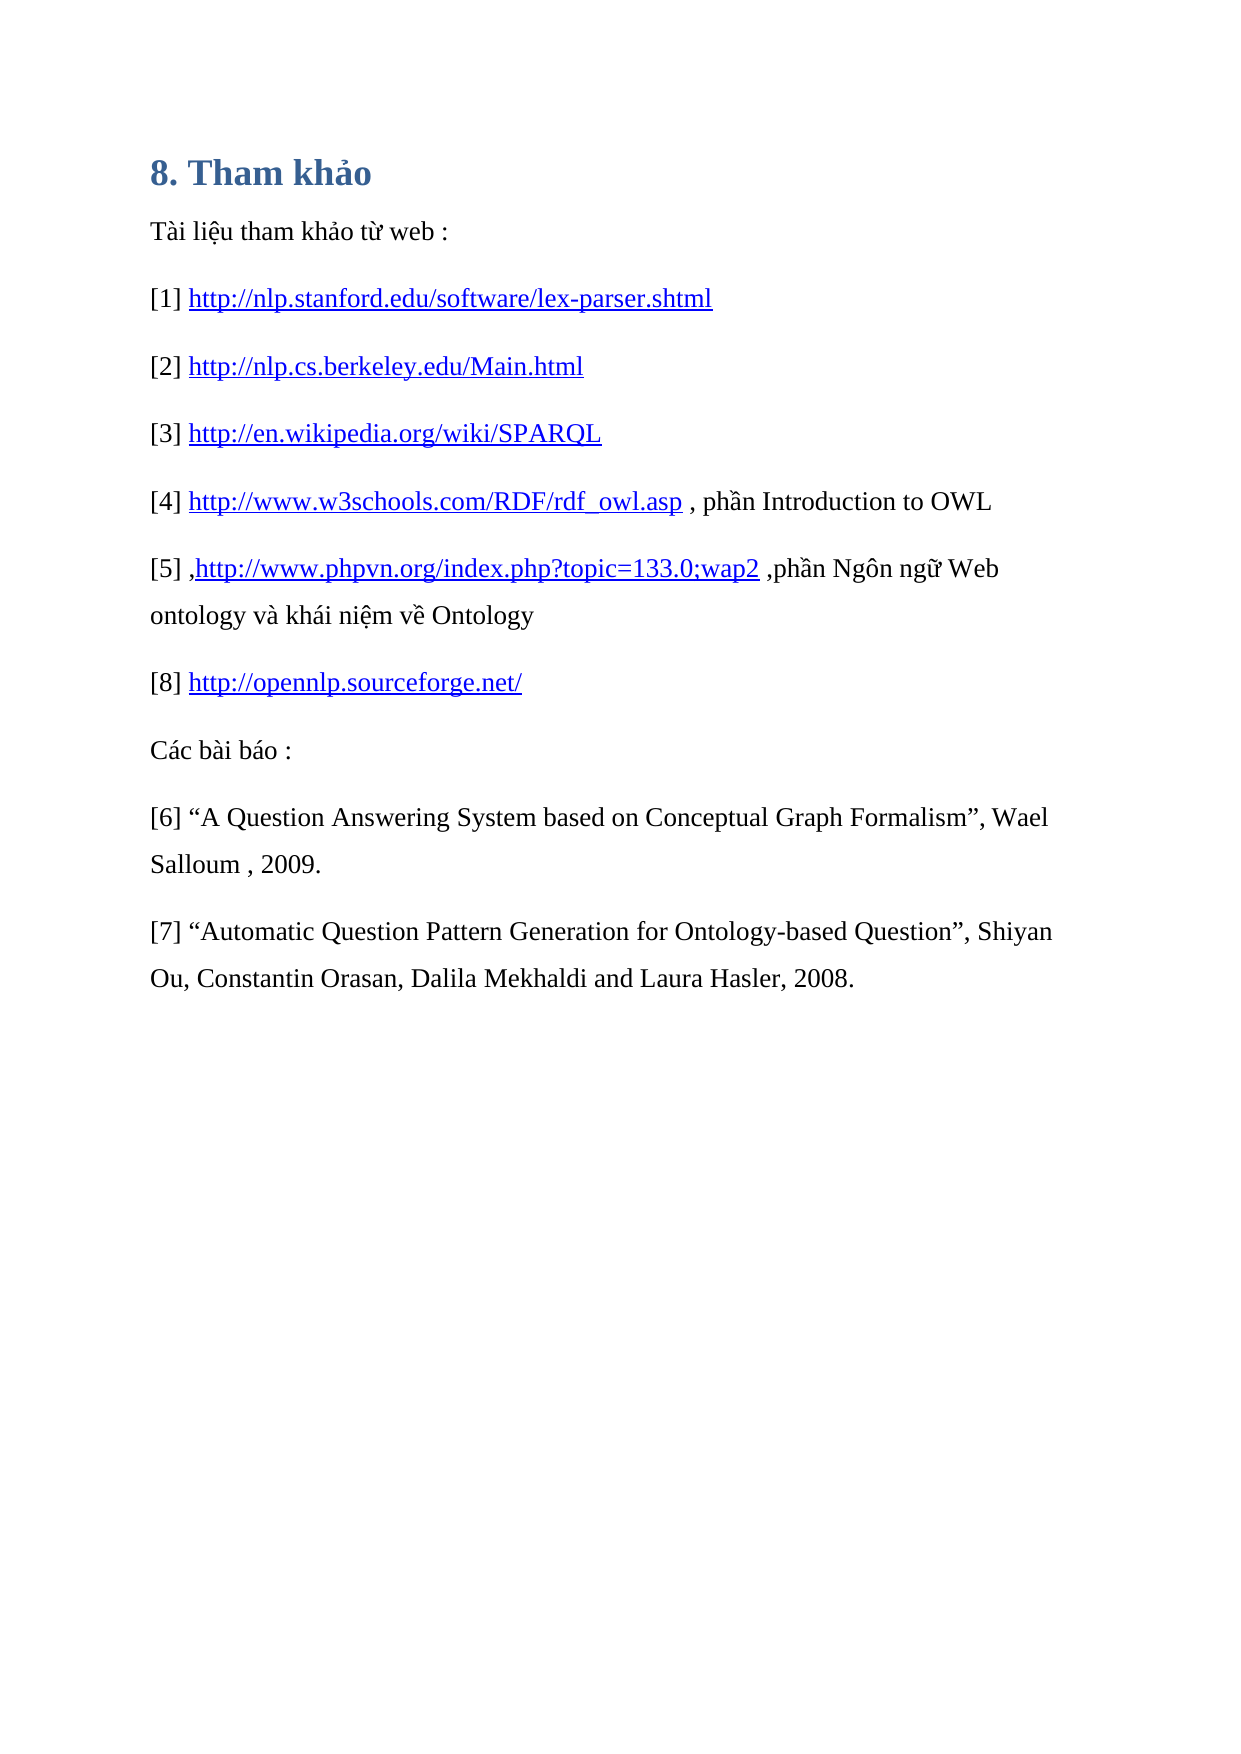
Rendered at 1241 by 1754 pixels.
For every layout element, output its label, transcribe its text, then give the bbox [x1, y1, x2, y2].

text [4] http://www.w3schools.com/RDF/rdf_owl.asp , phần Introduction to OWL [150, 485, 1090, 516]
text [2] http://nlp.cs.berkeley.edu/Main.html [150, 350, 1090, 381]
text [8] http://opennlp.sourceforge.net/ [150, 666, 1090, 697]
text [6] “A Question Answering System based on Conceptual Graph Formalism”, Wael Salloum , 2009. [150, 801, 1090, 879]
text Các bài báo : [150, 734, 1090, 765]
text [1] http://nlp.stanford.edu/software/lex-parser.shtml [150, 282, 1090, 313]
text [7] “Automatic Question Pattern Generation for Ontology-based Question”, Shiyan Ou, Constantin Orasan, Dalila Mekhaldi and Laura Hasler, 2008. [150, 916, 1090, 993]
subtitle 8. Tham khảo [150, 150, 1090, 193]
text [3] http://en.wikipedia.org/wiki/SPARQL [150, 417, 1090, 448]
text Tài liệu tham khảo từ web : [150, 215, 1090, 246]
text [5] ,http://www.phpvn.org/index.php?topic=133.0;wap2 ,phần Ngôn ngữ Web ontology và khái niệm về Ontology [150, 552, 1090, 630]
